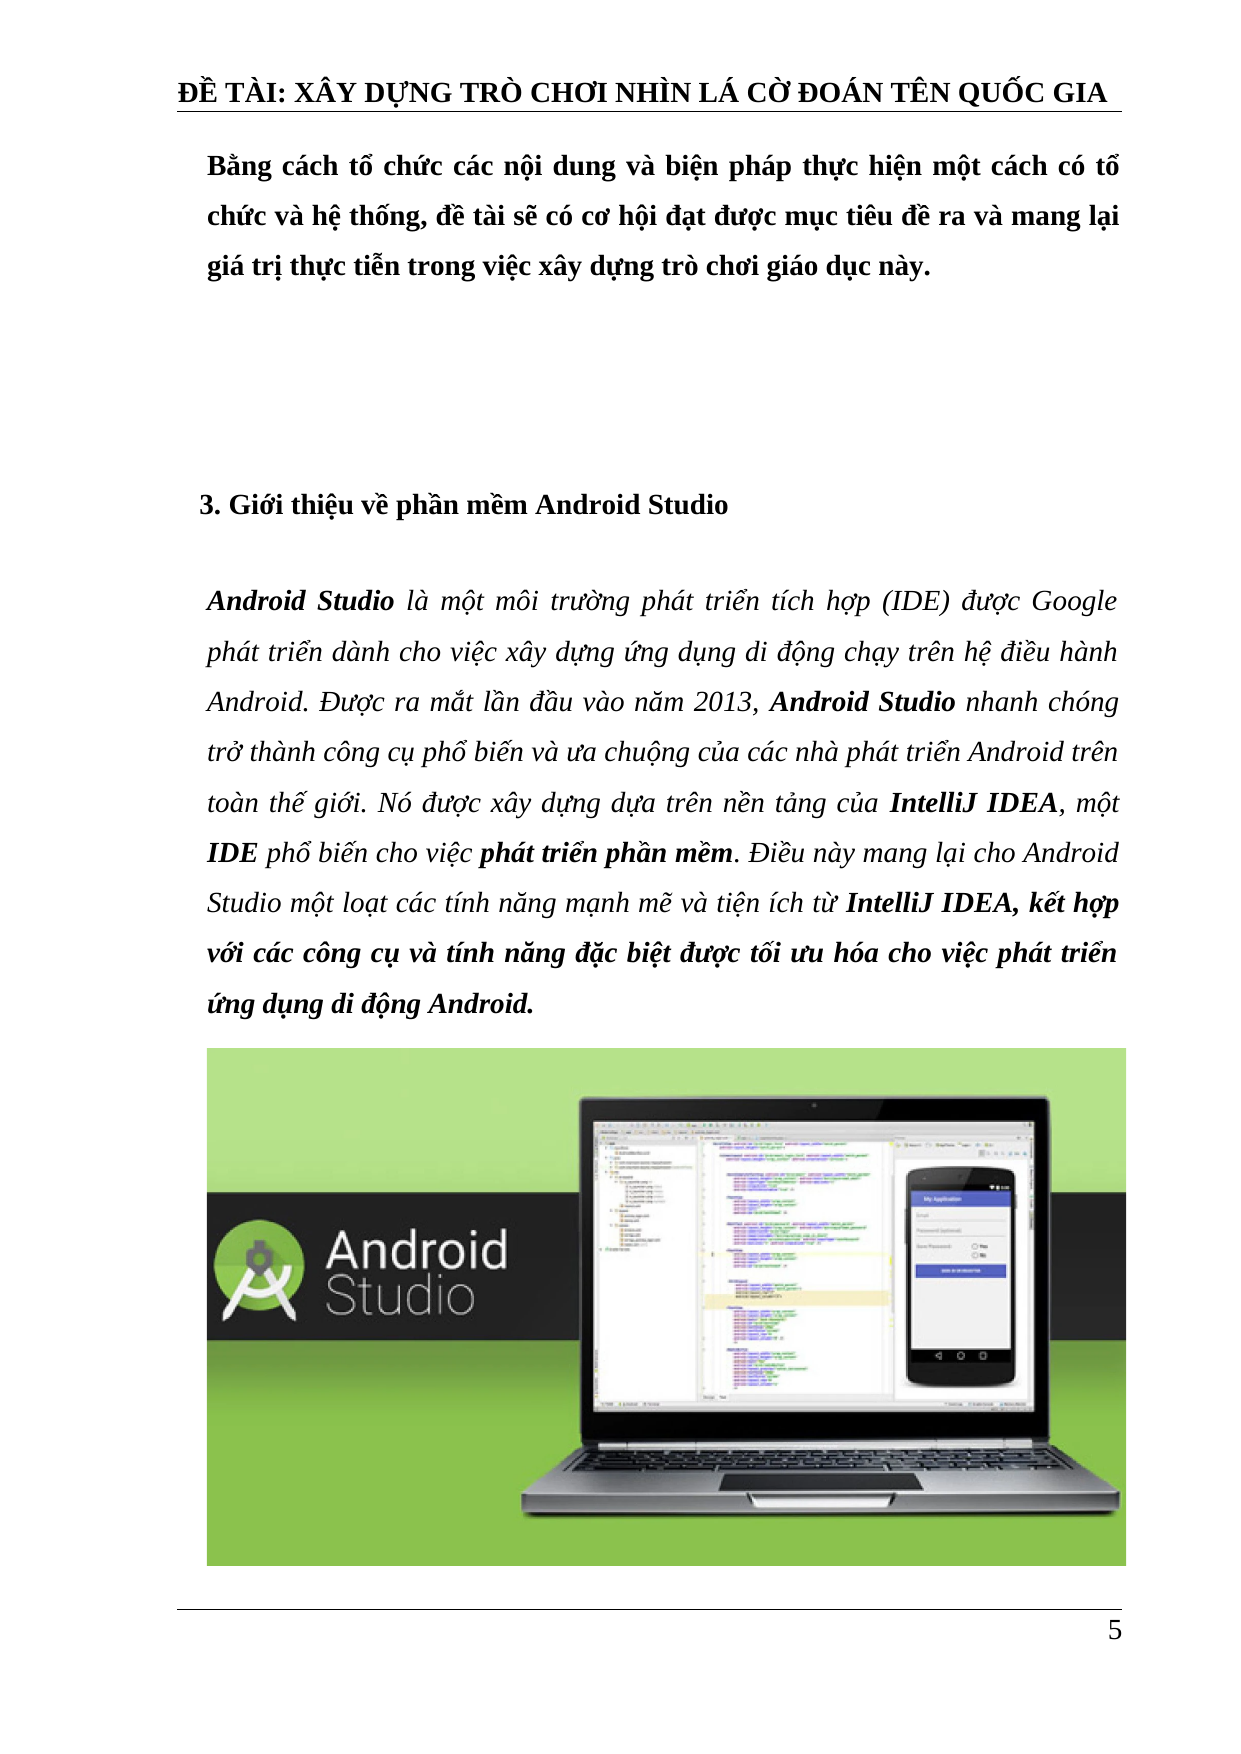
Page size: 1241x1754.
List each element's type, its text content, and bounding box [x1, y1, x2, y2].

subtitle 3. Giới thiệu về phần mềm Android Studio [177, 487, 1122, 521]
picture [206, 1048, 1127, 1566]
text Bằng cách tổ chức các nội dung và biện pháp thực hiện một cách có tổ chức và hệ thống, đề tài sẽ có cơ hội đạt được mục tiêu đề ra và mang lại giá trị thực tiễn trong việc xây dựng trò chơi giáo dục này. [207, 148, 1122, 282]
text Android Studio là một môi trường phát triển tích hợp (IDE) được Google phát triển dành cho việc xây dựng ứng dụng di động chạy trên hệ điều hành Android. Được ra mắt lần đầu vào năm 2013, Android Studio nhanh chóng trở thành công cụ phổ biến và ưa chuộng của các nhà phát triển Android trên toàn thế giới. Nó được xây dựng dựa trên nền tảng của IntelliJ IDEA, một IDE phổ biến cho việc phát triển phần mềm. Điều này mang lại cho Android Studio một loạt các tính năng mạnh mẽ và tiện ích từ IntelliJ IDEA, kết hợp với các công cụ và tính năng đặc biệt được tối ưu hóa cho việc phát triển ứng dụng di động Android. [207, 533, 1122, 1019]
